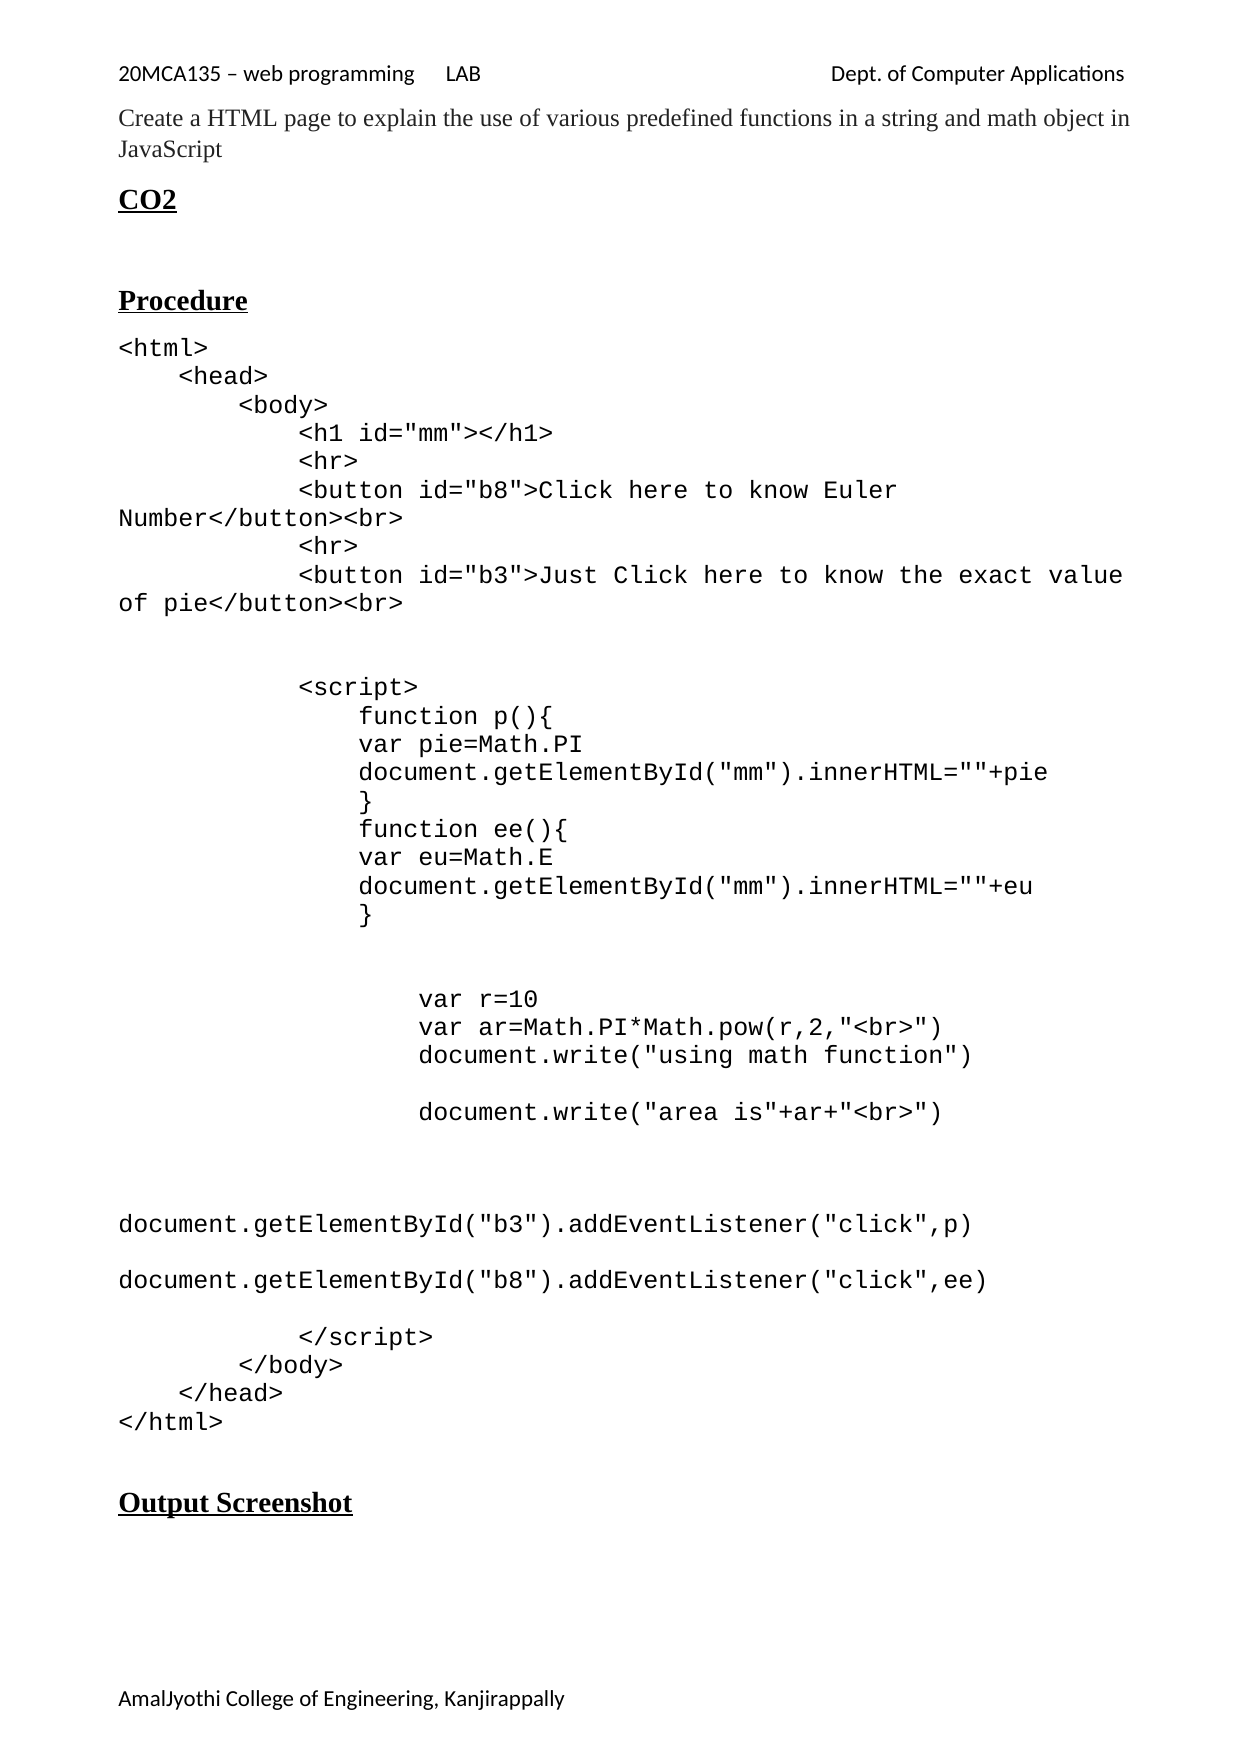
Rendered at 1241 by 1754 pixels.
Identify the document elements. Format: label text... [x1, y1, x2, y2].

text } [118, 902, 1167, 930]
text Create a HTML page to explain the use of various predefined functions in a string and math object in JavaScript [118, 103, 1167, 163]
text function ee(){ [118, 817, 1167, 845]
text document.write("area is"+ar+"<br>") [118, 1099, 1167, 1128]
text var pie=Math.PI [118, 732, 1167, 760]
text <h1 id="mm"></h1> [118, 421, 1167, 449]
text document.getElementById("mm").innerHTML=""+pie [118, 760, 1167, 788]
text Procedure [118, 283, 1167, 316]
text document.getElementById("b8").addEventListener("click",ee) [118, 1240, 1167, 1296]
text <button id="b8">Click here to know Euler Number</button><br> [118, 477, 1167, 534]
text <button id="b3">Just Click here to know the exact value of pie</button><br> [118, 562, 1167, 619]
text <script> [118, 675, 1167, 703]
text <hr> [118, 534, 1167, 562]
text <hr> [118, 449, 1167, 477]
text </html> [118, 1409, 1167, 1438]
text </script> [118, 1324, 1167, 1353]
text } [118, 788, 1167, 817]
text var r=10 [118, 986, 1167, 1014]
text </head> [118, 1381, 1167, 1409]
text document.getElementById("b3").addEventListener("click",p) [118, 1184, 1167, 1240]
text <html> [118, 336, 1167, 364]
text Output Screenshot [118, 1485, 1167, 1519]
text function p(){ [118, 703, 1167, 732]
text CO2 [118, 182, 1167, 216]
text document.write("using math function") [118, 1043, 1167, 1071]
text <body> [118, 392, 1167, 421]
text document.getElementById("mm").innerHTML=""+eu [118, 873, 1167, 902]
text <head> [118, 364, 1167, 392]
text </body> [118, 1353, 1167, 1381]
text var ar=Math.PI*Math.pow(r,2,"<br>") [118, 1014, 1167, 1043]
text var eu=Math.E [118, 845, 1167, 873]
